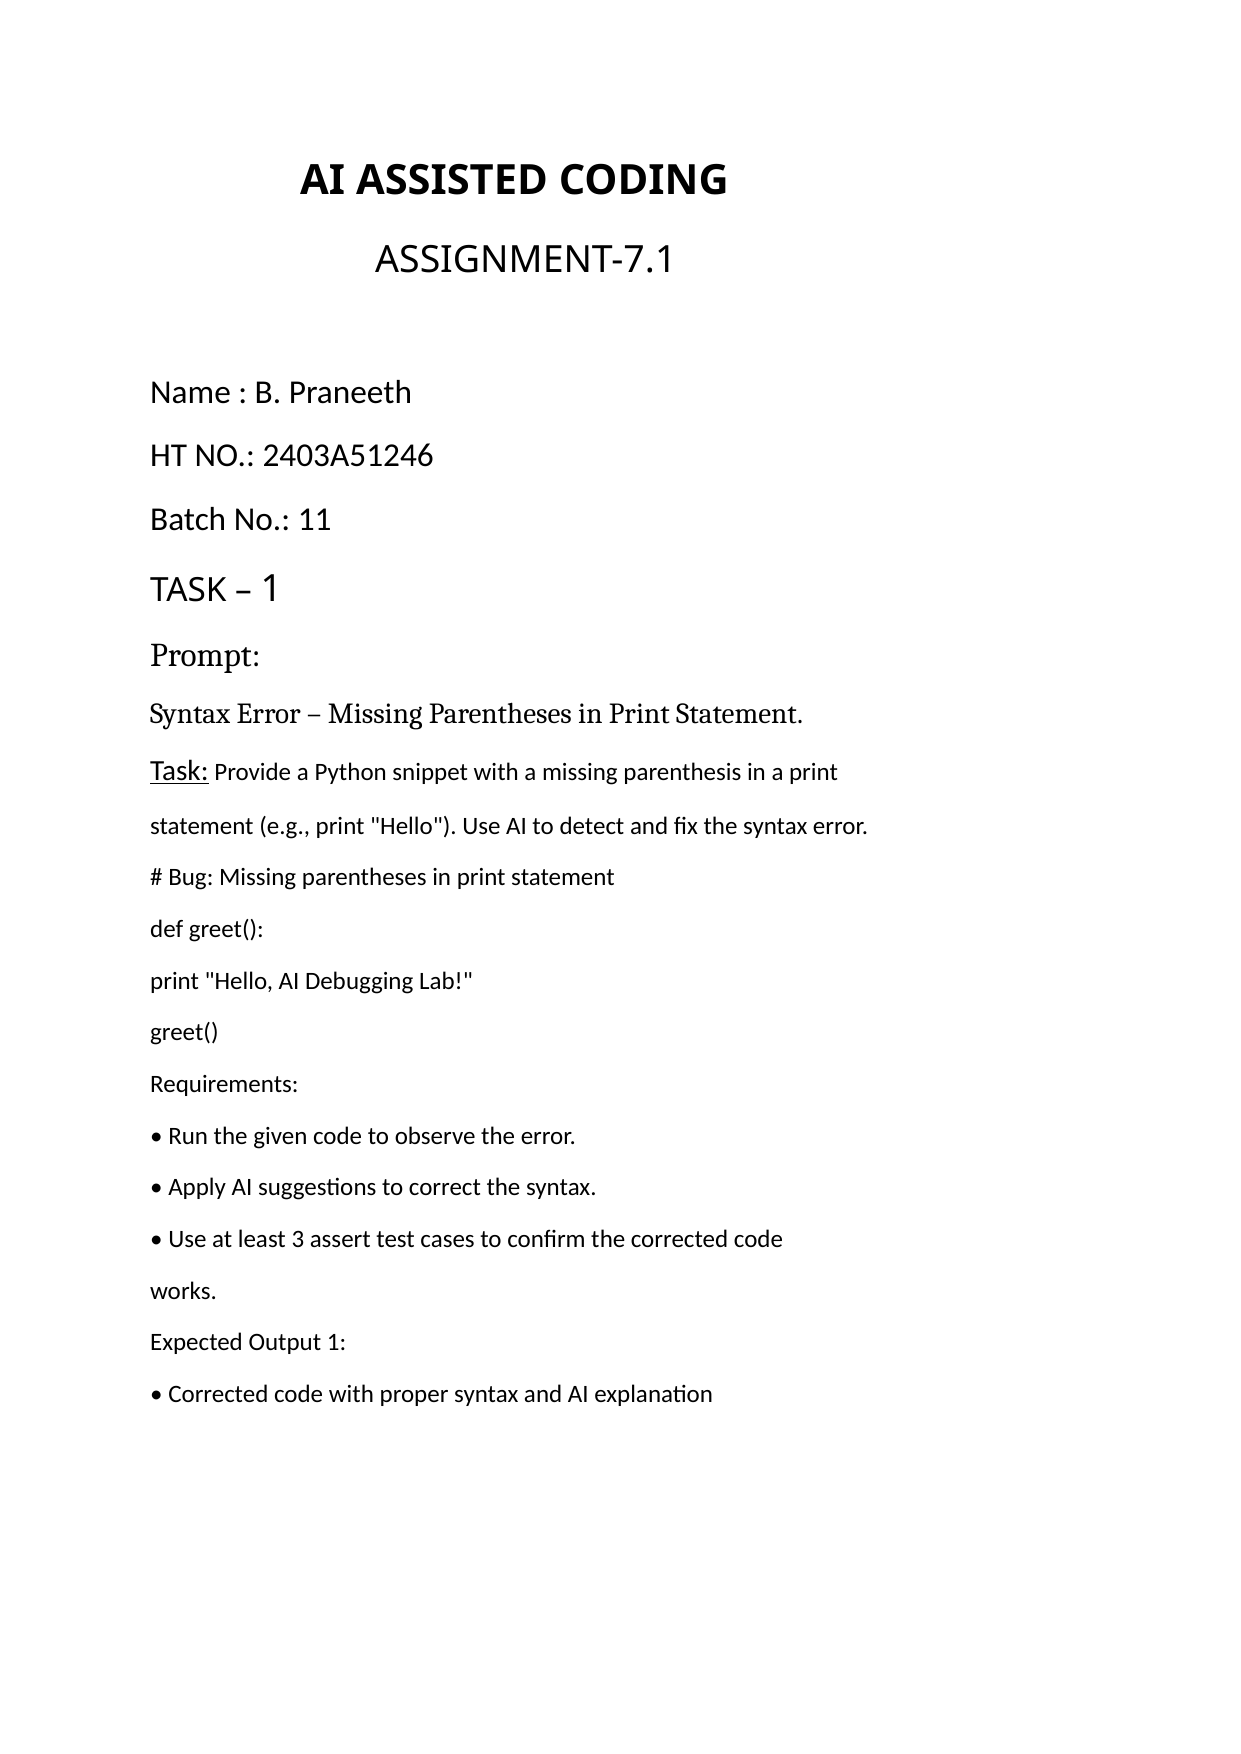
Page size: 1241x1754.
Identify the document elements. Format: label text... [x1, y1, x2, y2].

text TASK – 1 [150, 561, 1090, 612]
text Batch No.: 11 [150, 497, 1090, 538]
text Expected Output 1: [150, 1326, 1090, 1357]
text • Apply AI suggestions to correct the syntax. [150, 1171, 1090, 1202]
text Requirements: [150, 1068, 1090, 1099]
text • Run the given code to observe the error. [150, 1120, 1090, 1150]
text greet() [150, 1016, 1090, 1047]
text • Use at least 3 assert test cases to confirm the corrected code [150, 1223, 1090, 1254]
text ASSIGNMENT-7.1 [150, 232, 1090, 283]
text statement (e.g., print "Hello"). Use AI to detect and fix the syntax error. [150, 810, 1090, 840]
text • Corrected code with proper syntax and AI explanation [150, 1378, 1090, 1409]
text Task: Provide a Python snippet with a missing parenthesis in a print [150, 752, 1090, 788]
text Prompt: [150, 636, 1090, 674]
text works. [150, 1275, 1090, 1305]
text AI ASSISTED CODING [150, 150, 1090, 207]
text Name : B. Praneeth [150, 371, 1090, 411]
text Syntax Error – Missing Parentheses in Print Statement. [150, 697, 1090, 731]
text def greet(): [150, 913, 1090, 944]
text # Bug: Missing parentheses in print statement [150, 861, 1090, 892]
text print "Hello, AI Debugging Lab!" [150, 965, 1090, 995]
text HT NO.: 2403A51246 [150, 434, 1090, 475]
